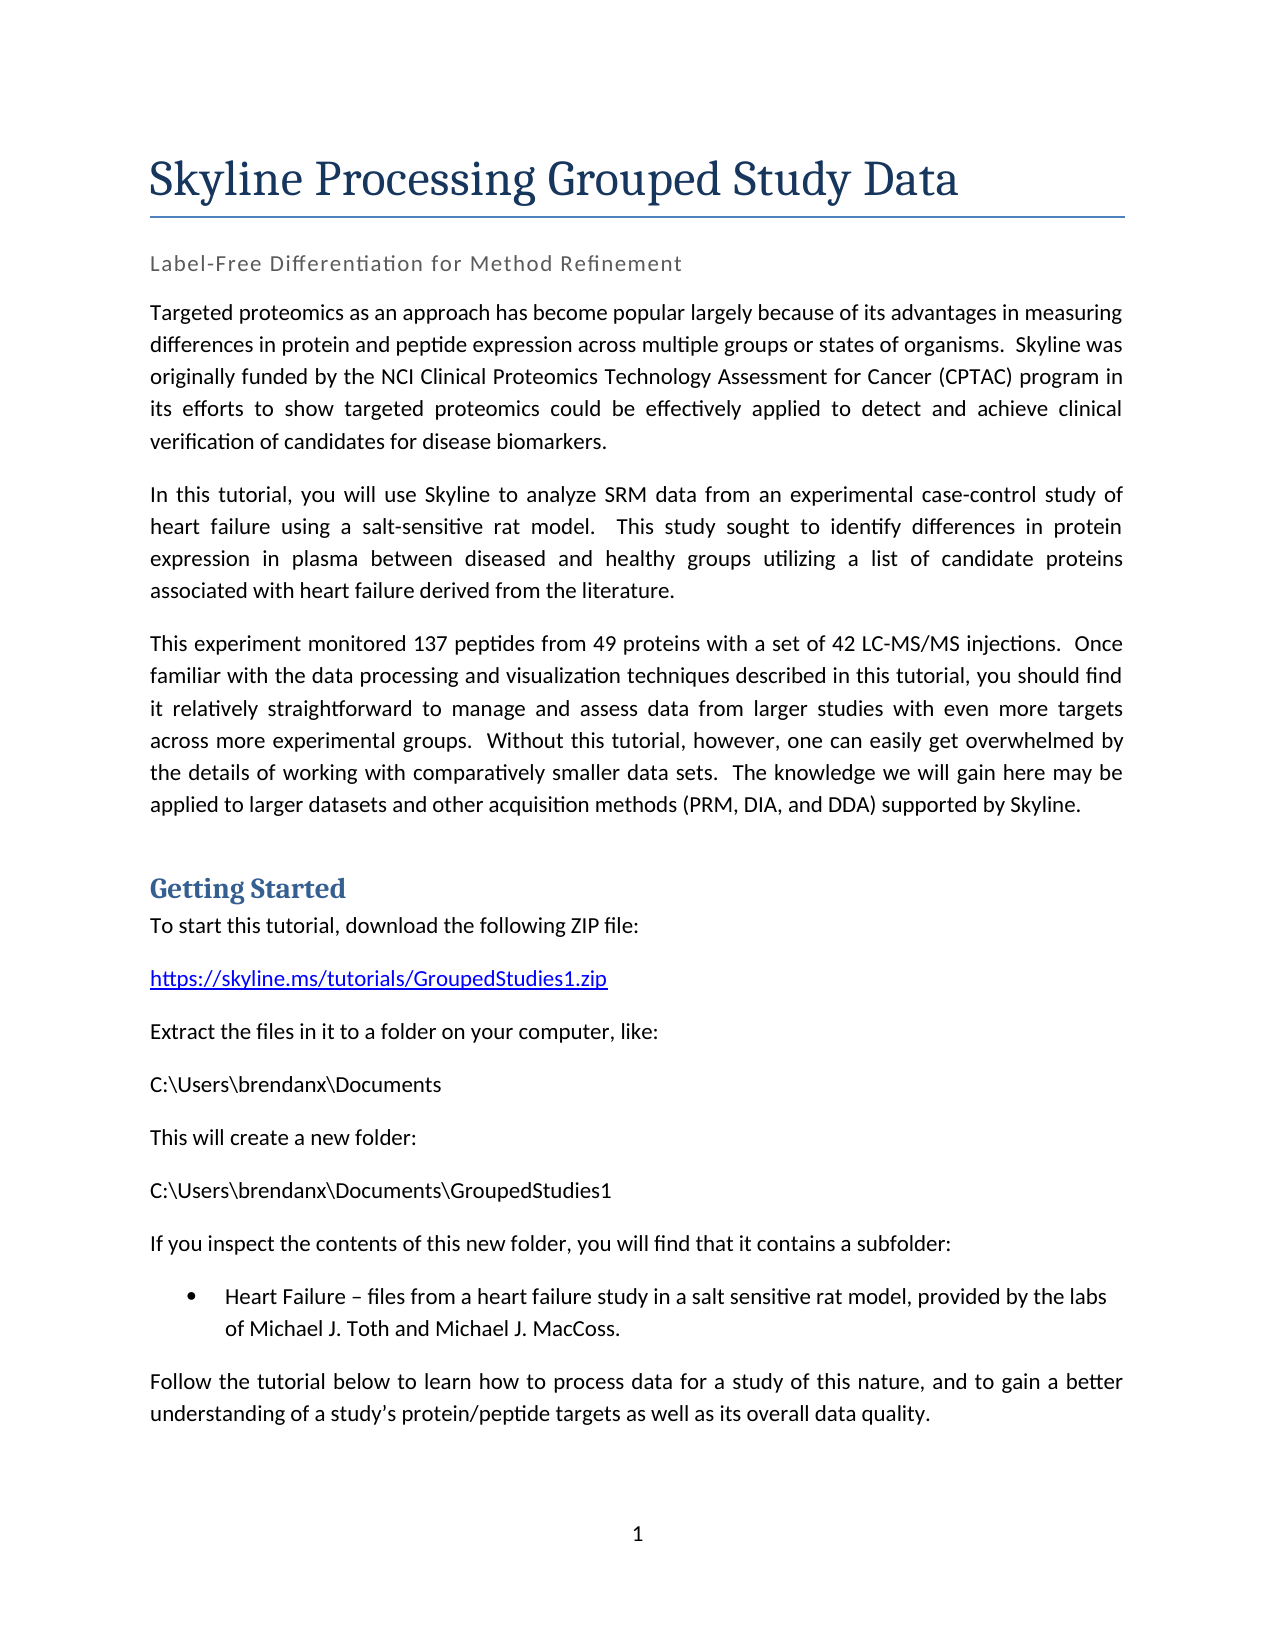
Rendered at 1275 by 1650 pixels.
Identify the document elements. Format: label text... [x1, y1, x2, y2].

text Targeted proteomics as an approach has become popular largely because of its advantages in measuring differences in protein and peptide expression across multiple groups or states of organisms. Skyline was originally funded by the NCI Clinical Proteomics Technology Assessment for Cancer (CPTAC) program in its efforts to show targeted proteomics could be effectively applied to detect and achieve clinical verification of candidates for disease biomarkers. [150, 298, 1125, 455]
text If you inspect the contents of this new folder, you will find that it contains a subfolder: [150, 1229, 1125, 1257]
text https://skyline.ms/tutorials/GroupedStudies1.zip [150, 964, 1125, 992]
text This will create a new folder: [150, 1123, 1125, 1151]
text C:\Users\brendanx\Documents [150, 1070, 1125, 1098]
text C:\Users\brendanx\Documents\GroupedStudies1 [150, 1176, 1125, 1204]
list Heart Failure – files from a heart failure study in a salt sensitive rat model, provided by the labs of Michael J. Toth and Michael J. MacCoss. [187, 1282, 1125, 1342]
subtitle Label-Free Differentiation for Method Refinement [150, 249, 1125, 277]
text In this tutorial, you will use Skyline to analyze SRM data from an experimental case-control study of heart failure using a salt-sensitive rat model. This study sought to identify differences in protein expression in plasma between diseased and healthy groups utilizing a list of candidate proteins associated with heart failure derived from the literature. [150, 480, 1125, 604]
title Skyline Processing Grouped Study Data [150, 150, 1125, 216]
text This experiment monitored 137 peptides from 49 proteins with a set of 42 LC-MS/MS injections. Once familiar with the data processing and visualization techniques described in this tutorial, you should find it relatively straightforward to manage and assess data from larger studies with even more targets across more experimental groups. Without this tutorial, however, one can easily get overwhelmed by the details of working with comparatively smaller data sets. The knowledge we will gain here may be applied to larger datasets and other acquisition methods (PRM, DIA, and DDA) supported by Skyline. [150, 629, 1125, 818]
subtitle Getting Started [150, 872, 1125, 906]
text To start this tutorial, download the following ZIP file: [150, 911, 1125, 939]
text Extract the files in it to a folder on your computer, like: [150, 1017, 1125, 1045]
text Follow the tutorial below to learn how to process data for a study of this nature, and to gain a better understanding of a study’s protein/peptide targets as well as its overall data quality. [150, 1367, 1125, 1428]
